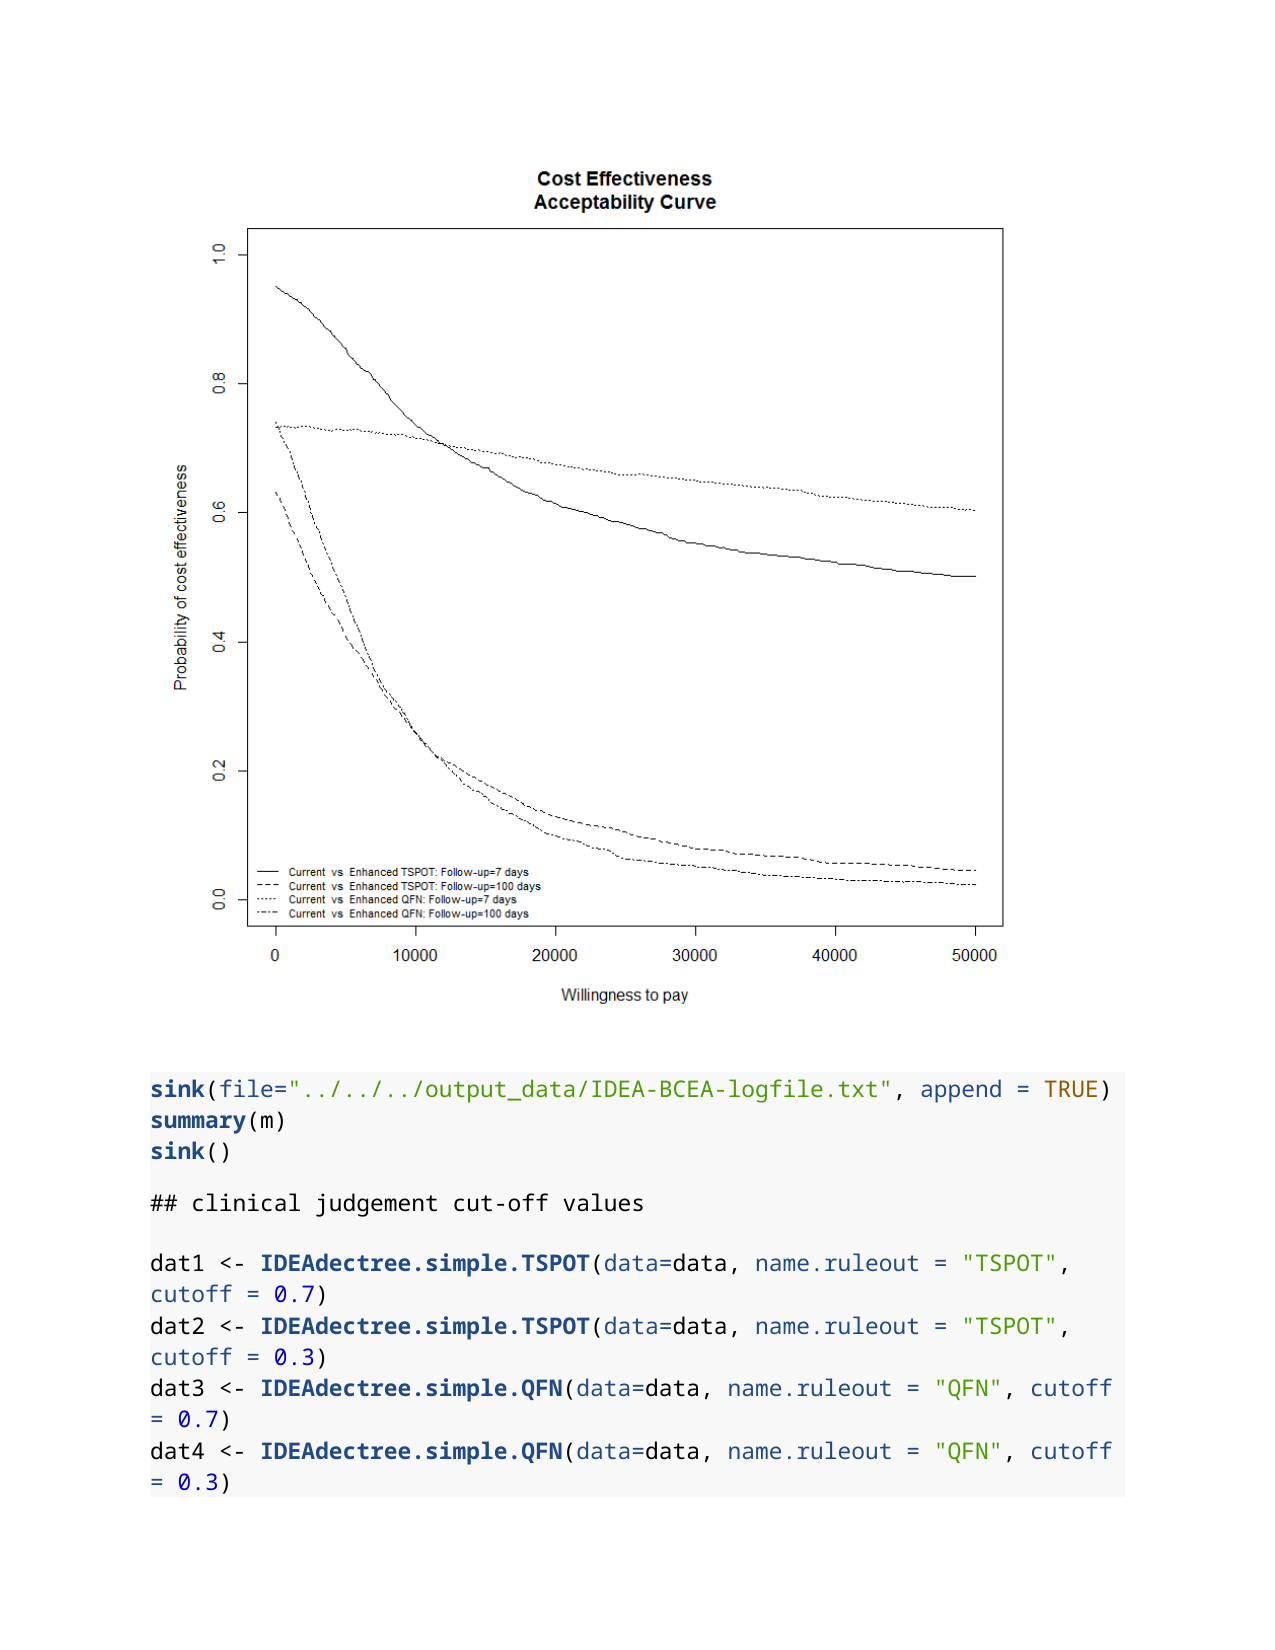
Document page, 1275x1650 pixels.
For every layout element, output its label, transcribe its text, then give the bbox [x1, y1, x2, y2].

picture [168, 150, 1044, 1025]
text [150, 1187, 1125, 1497]
text sink(file="../../../output_data/IDEA-BCEA-logfile.txt", append = TRUE) summary(m) sink() [150, 1072, 1125, 1166]
